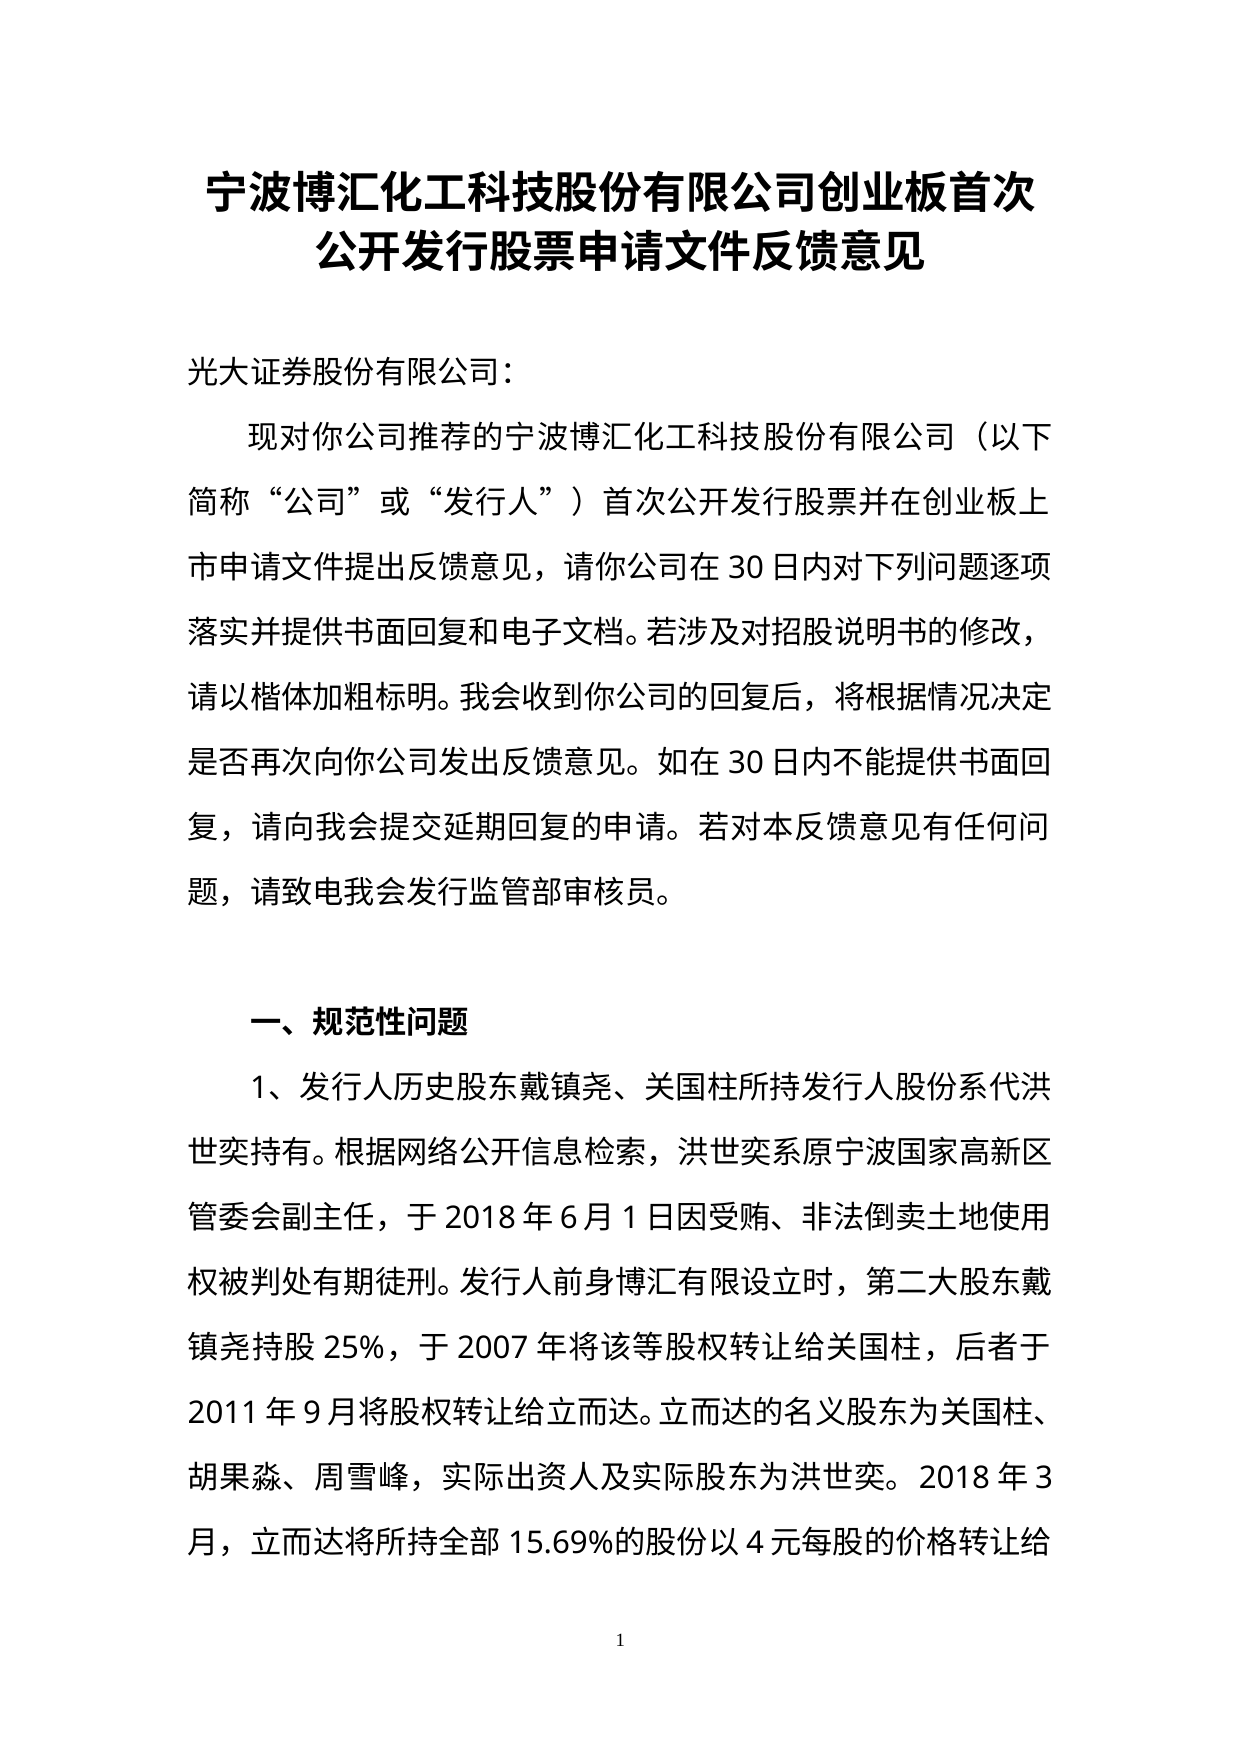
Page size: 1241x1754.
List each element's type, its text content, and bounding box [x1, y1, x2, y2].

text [187, 1052, 1053, 1572]
text 光大证券股份有限公司： [187, 337, 1053, 402]
text 宁波博汇化工科技股份有限公司创业板首次公开发行股票申请文件反馈意见 [187, 162, 1053, 279]
list 规范性问题 [187, 987, 1053, 1052]
text 现对你公司推荐的宁波博汇化工科技股份有限公司（以下简称“公司”或“发行人”）首次公开发行股票并在创业板上市申请文件提出反馈意见，请你公司在30日内对下列问题逐项落实并提供书面回复和电子文档。若涉及对招股说明书的修改，请以楷体加粗标明。我会收到你公司的回复后，将根据情况决定是否再次向你公司发出反馈意见。如在30日内不能提供书面回复，请向我会提交延期回复的申请。若对本反馈意见有任何问题，请致电我会发行监管部审核员。 [187, 402, 1053, 922]
